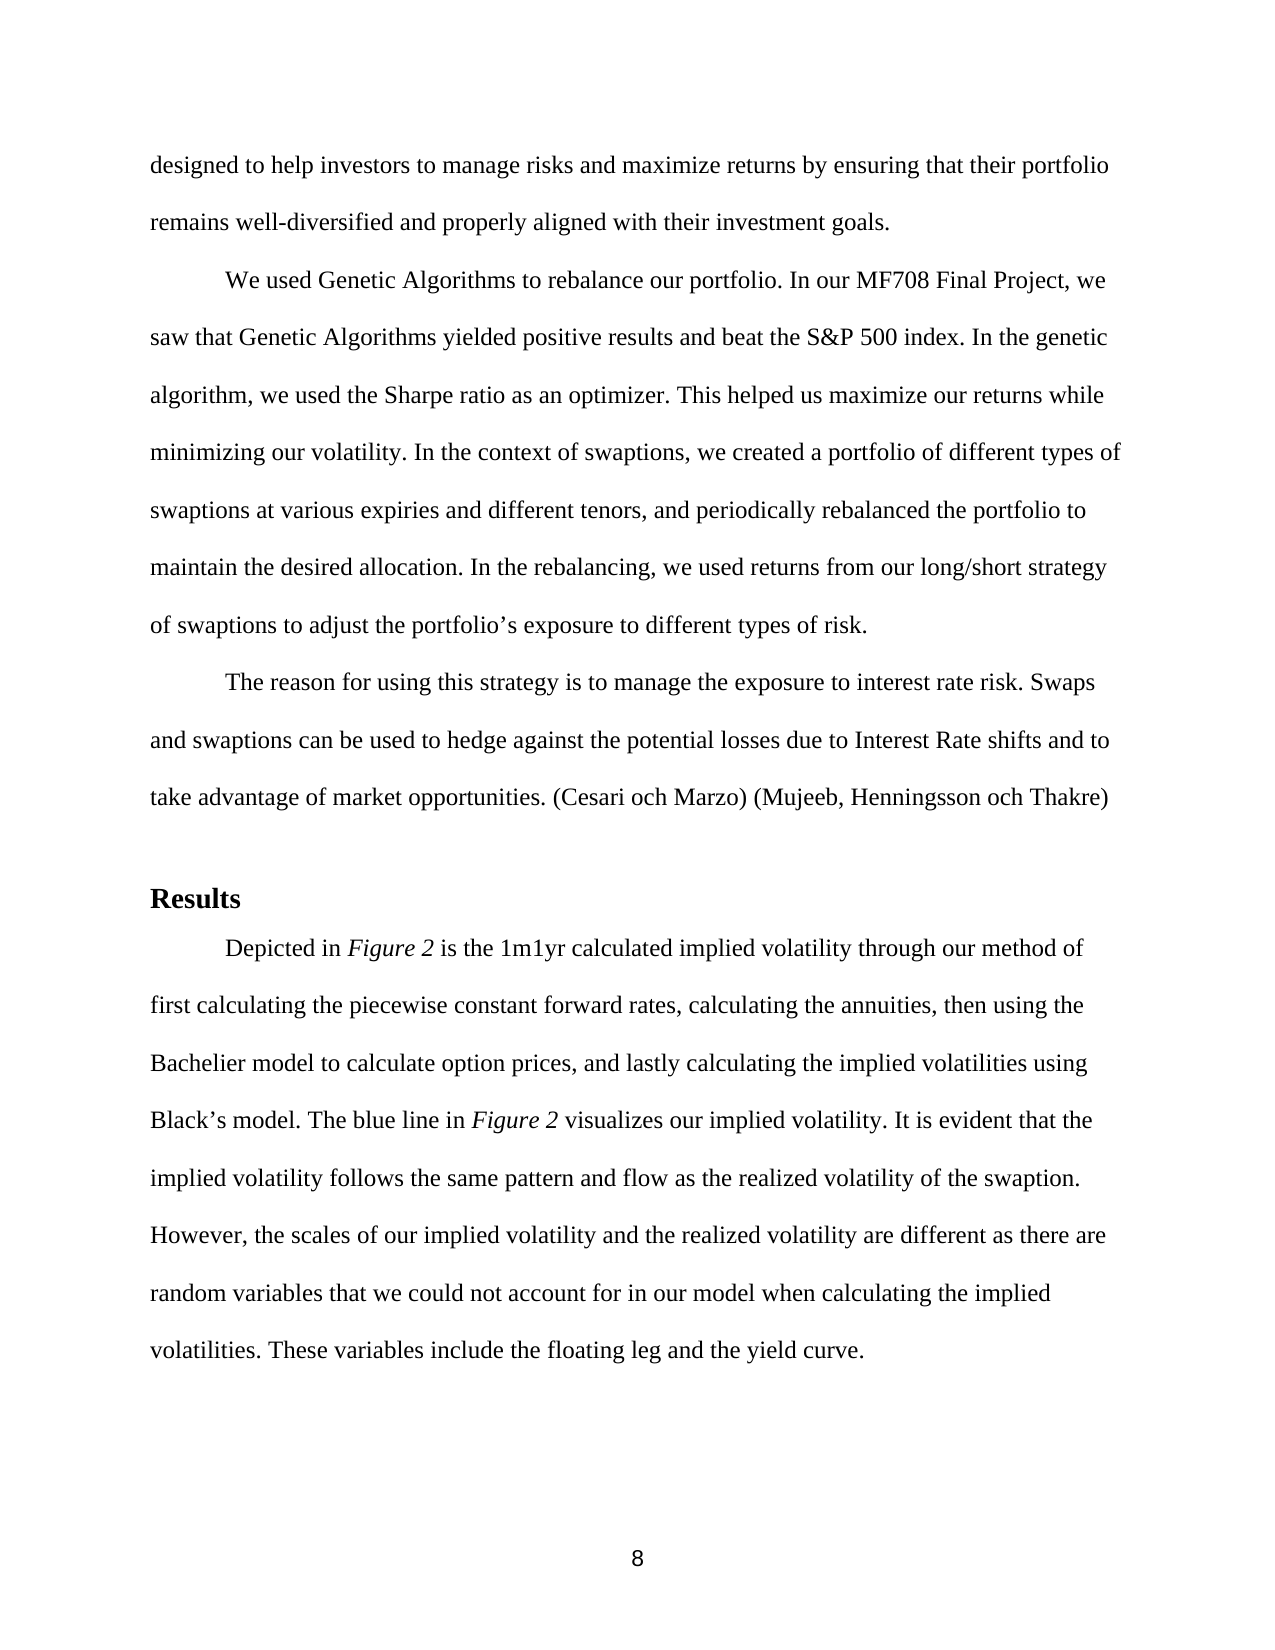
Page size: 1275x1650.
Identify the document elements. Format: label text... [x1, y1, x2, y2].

subtitle Results [150, 882, 1125, 915]
text The reason for using this strategy is to manage the exposure to interest rate risk. Swaps and swaptions can be used to hedge against the potential losses due to Interest Rate shifts and to take advantage of market opportunities. [150, 667, 1125, 811]
text Depicted in Figure 2 is the 1m1yr calculated implied volatility through our method of first calculating the piecewise constant forward rates, calculating the annuities, then using the Bachelier model to calculate option prices, and lastly calculating the implied volatilities using Black’s model. The blue line in Figure 2 visualizes our implied volatility. It is evident that the implied volatility follows the same pattern and flow as the realized volatility of the swaption. However, the scales of our implied volatility and the realized volatility are different as there are random variables that we could not account for in our model when calculating the implied volatilities. These variables include the floating leg and the yield curve. [150, 933, 1125, 1364]
text We used Genetic Algorithms to rebalance our portfolio. In our MF708 Final Project, we saw that Genetic Algorithms yielded positive results and beat the S&P 500 index. In the genetic algorithm, we used the Sharpe ratio as an optimizer. This helped us maximize our returns while minimizing our volatility. In the context of swaptions, we created a portfolio of different types of swaptions at various expiries and different tenors, and periodically rebalanced the portfolio to maintain the desired allocation. In the rebalancing, we used returns from our long/short strategy of swaptions to adjust the portfolio’s exposure to different types of risk. [150, 265, 1125, 639]
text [150, 150, 1125, 236]
